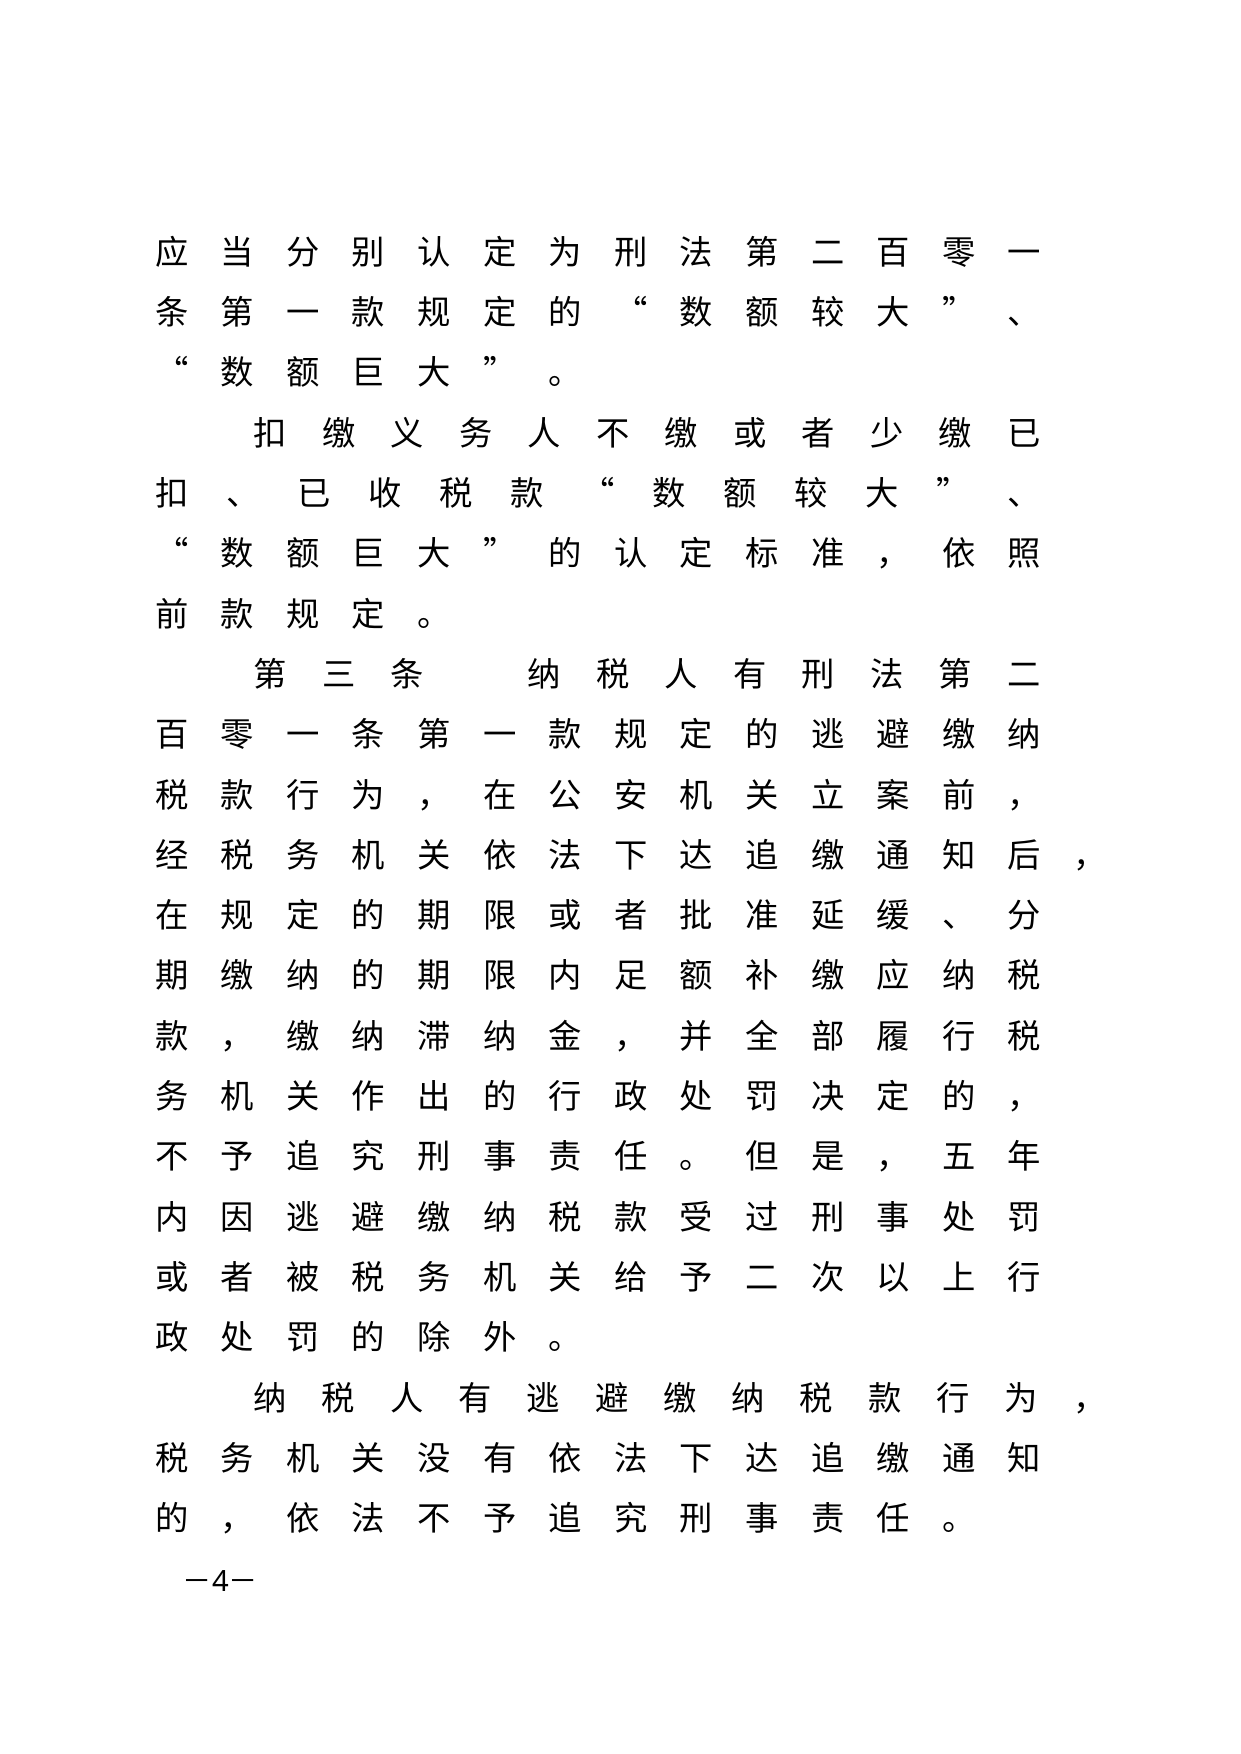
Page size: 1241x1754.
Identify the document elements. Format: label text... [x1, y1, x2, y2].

text 第三条 纳税人有刑法第二百零一条第一款规定的逃避缴纳税款行为，在公安机关立案前，经税务机关依法下达追缴通知后，在规定的期限或者批准延缓、分期缴纳的期限内足额补缴应纳税款，缴纳滞纳金，并全部履行税务机关作出的行政处罚决定的，不予追究刑事责任。但是，五年内因逃避缴纳税款受过刑事处罚或者被税务机关给予二次以上行政处罚的除外。 [155, 642, 1073, 1365]
text 第二条 纳税人逃避缴纳税款十万元以上、五十万元以上的，应当分别认定为刑法第二百零一条第一款规定的“数额较大”、“数额巨大”。 [155, 219, 1073, 400]
text 扣缴义务人不缴或者少缴已扣、已收税款“数额较大”、“数额巨大”的认定标准，依照前款规定。 [155, 400, 1073, 642]
text 纳税人有逃避缴纳税款行为，税务机关没有依法下达追缴通知的，依法不予追究刑事责任。 [155, 1365, 1073, 1546]
